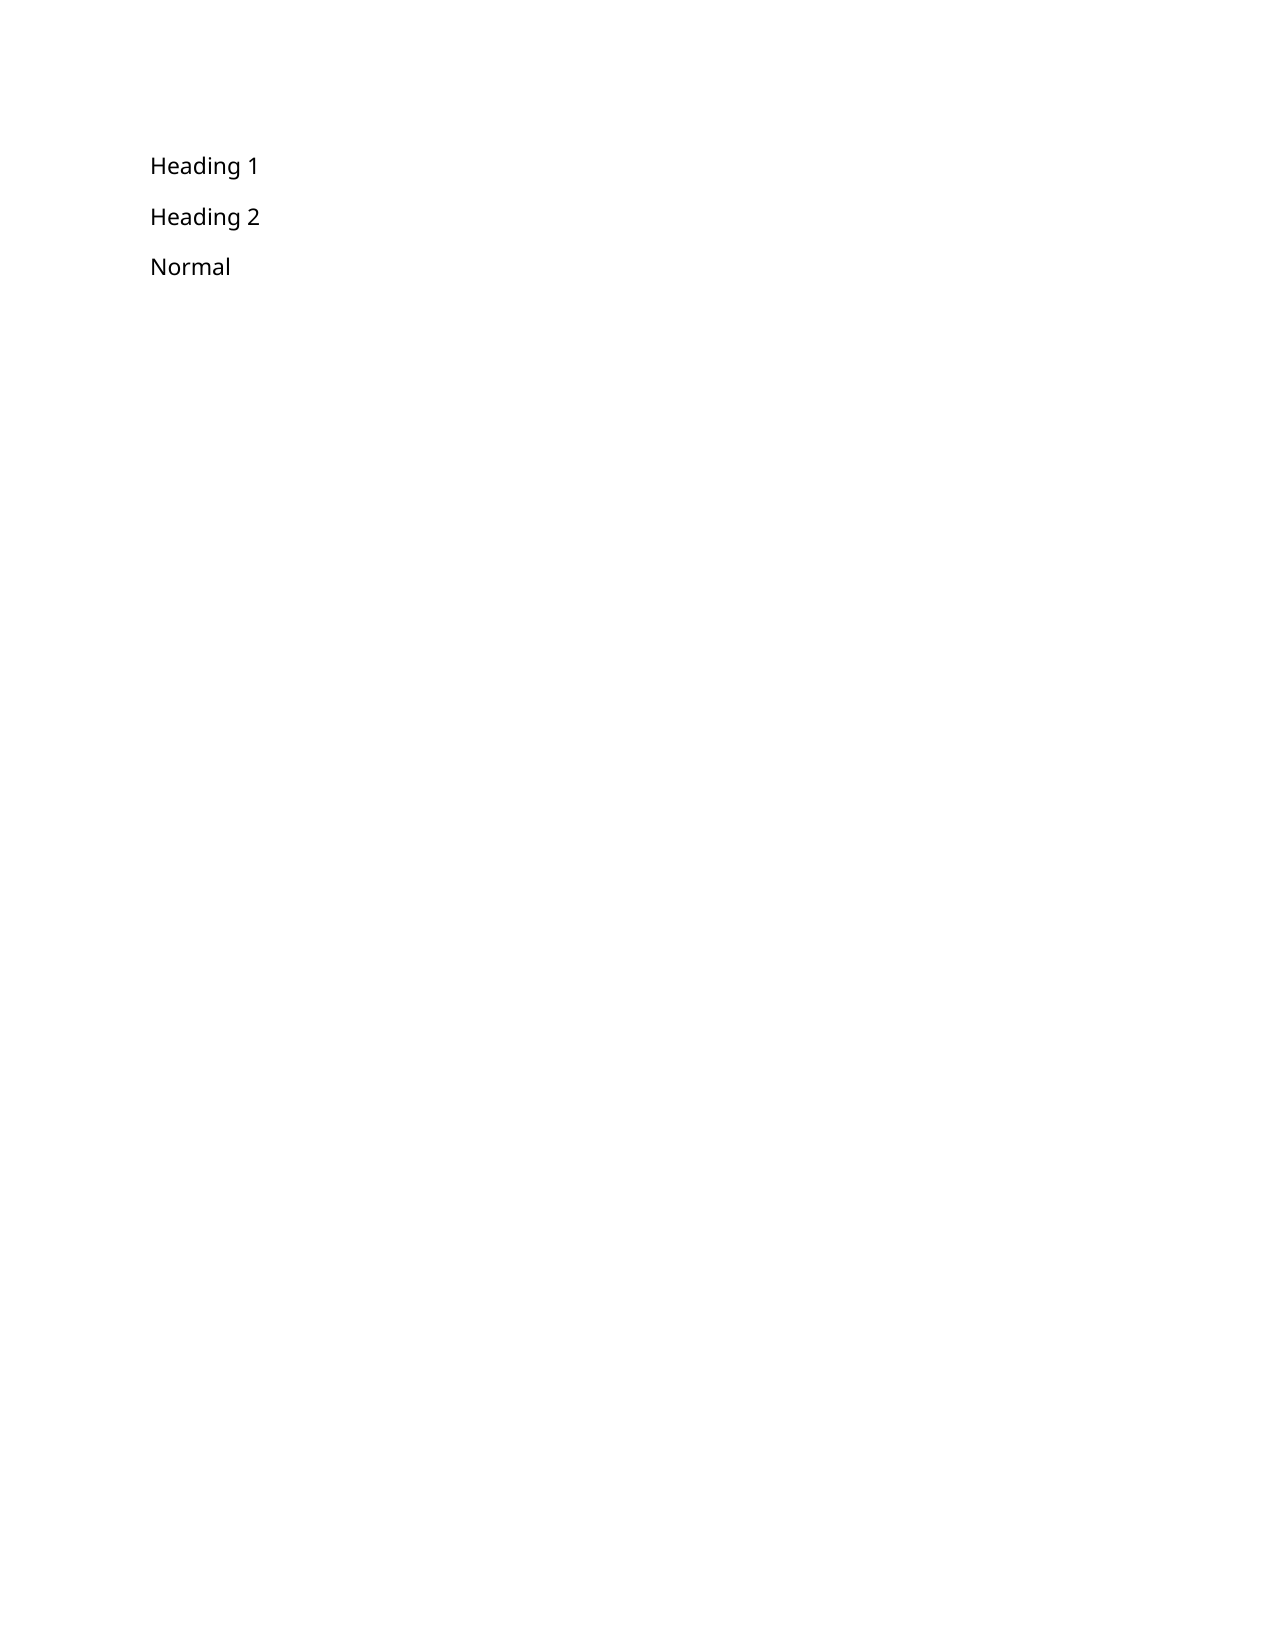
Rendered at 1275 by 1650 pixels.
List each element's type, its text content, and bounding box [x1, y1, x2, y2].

text Normal [150, 251, 1125, 282]
